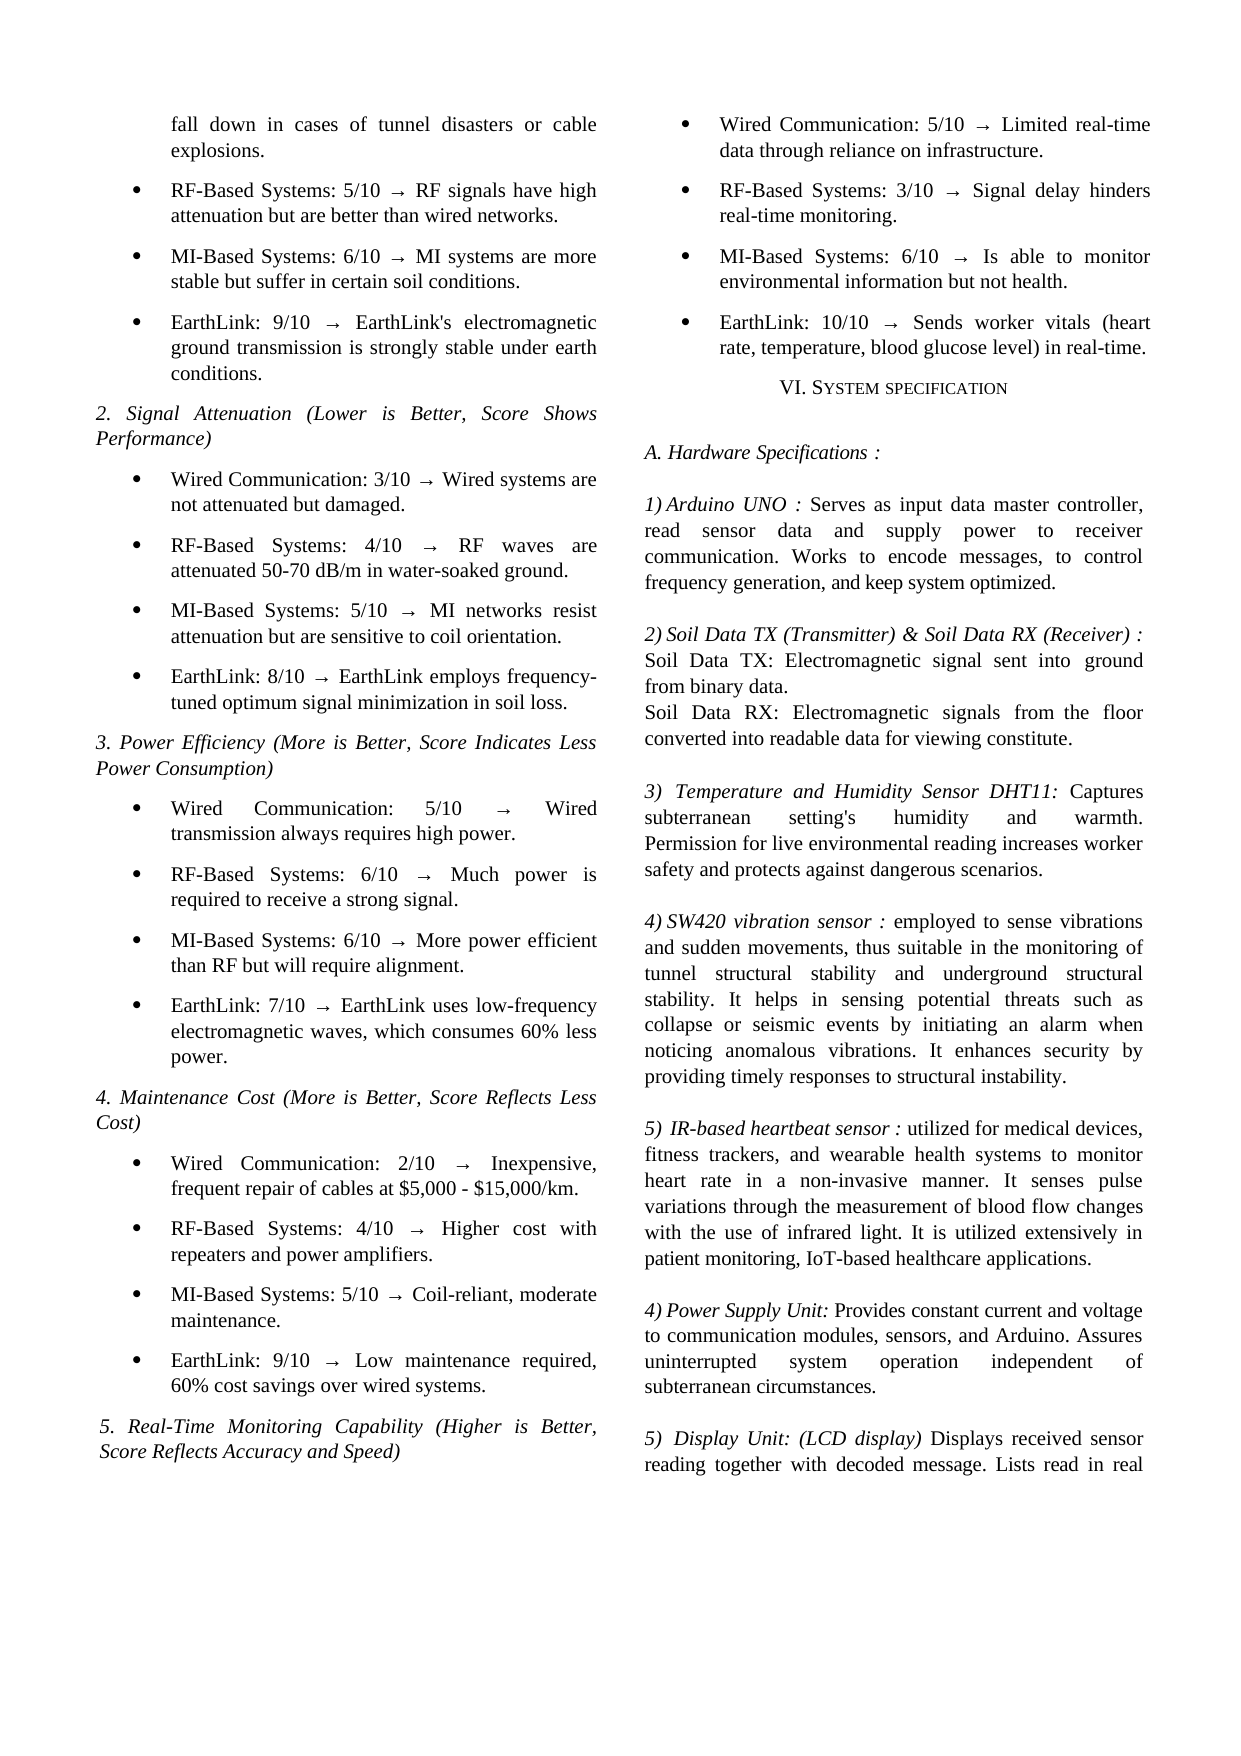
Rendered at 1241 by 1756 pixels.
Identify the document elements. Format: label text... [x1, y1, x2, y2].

text 5. Real-Time Monitoring Capability (Higher is Better, Score Reflects Accuracy and Speed) [99, 1414, 597, 1463]
list MI-Based Systems: 6/10 → MI systems are more stable but suffer in certain soil conditions. [133, 244, 597, 293]
list RF-Based Systems: 4/10 → Higher cost with repeaters and power amplifiers. [133, 1216, 597, 1266]
list Wired Communication: 2/10 → Inexpensive, frequent repair of cables at $5,000 - $15,000/km. [133, 1151, 597, 1200]
text VI. System specification [633, 375, 1151, 399]
list SW420 vibration sensor : employed to sense vibrations and sudden movements, thus suitable in the monitoring of tunnel structural stability and underground structural stability. It helps in sensing potential threats such as collapse or seismic events by initiating an alarm when noticing anomalous vibrations. It enhances security by providing timely responses to structural instability. [644, 909, 1143, 1088]
list MI-Based Systems: 6/10 → Is able to monitor environmental information but not health. [682, 244, 1151, 293]
text 4. Maintenance Cost (More is Better, Score Reflects Less Cost) [96, 1085, 597, 1134]
list EarthLink: 9/10 → Low maintenance required, 60% cost savings over wired systems. [133, 1348, 597, 1397]
list EarthLink: 7/10 → EarthLink uses low-frequency electromagnetic waves, which consumes 60% less power. [133, 993, 597, 1068]
list RF-Based Systems: 3/10 → Signal delay hinders real-time monitoring. [682, 178, 1151, 227]
list EarthLink: 9/10 → EarthLink's electromagnetic ground transmission is strongly stable under earth conditions. [133, 310, 597, 384]
list Soil Data TX (Transmitter) & Soil Data RX (Receiver) : Soil Data TX: Electromagnetic signal sent into ground from binary data. [644, 622, 1143, 698]
list Temperature and Humidity Sensor DHT11: Captures subterranean setting's humidity and warmth. Permission for live environmental reading increases worker safety and protects against dangerous scenarios. [644, 779, 1143, 881]
list MI-Based Systems: 6/10 → More power efficient than RF but will require alignment. [133, 928, 597, 977]
list EarthLink: 10/10 → Sends worker vitals (heart rate, temperature, blood glucose level) in real-time. [682, 310, 1151, 359]
list RF-Based Systems: 4/10 → RF waves are attenuated 50-70 dB/m in water-soaked ground. [133, 533, 597, 582]
list MI-Based Systems: 5/10 → Coil-reliant, moderate maintenance. [133, 1282, 597, 1332]
list Wired Communication: 4/10 → Wired networks fall down in cases of tunnel disasters or cable explosions. [133, 112, 597, 162]
text Soil Data RX: Electromagnetic signals from the floor converted into readable data for viewing constitute. [644, 700, 1147, 750]
list Arduino UNO : Serves as input data master controller, read sensor data and supply power to receiver communication. Works to encode messages, to control frequency generation, and keep system optimized. [644, 492, 1143, 594]
list MI-Based Systems: 5/10 → MI networks resist attenuation but are sensitive to coil orientation. [133, 598, 597, 648]
text 3. Power Efficiency (More is Better, Score Indicates Less Power Consumption) [96, 730, 597, 779]
list Wired Communication: 3/10 → Wired systems are not attenuated but damaged. [133, 467, 597, 516]
list RF-Based Systems: 5/10 → RF signals have high attenuation but are better than wired networks. [133, 178, 597, 227]
list EarthLink: 8/10 → EarthLink employs frequency-tuned optimum signal minimization in soil loss. [133, 664, 597, 714]
list RF-Based Systems: 6/10 → Much power is required to receive a strong signal. [133, 862, 597, 911]
list IR-based heartbeat sensor : utilized for medical devices, fitness trackers, and wearable health systems to monitor heart rate in a non-invasive manner. It senses pulse variations through the measurement of blood flow changes with the use of infrared light. It is utilized extensively in patient monitoring, IoT-based healthcare applications. [644, 1116, 1143, 1270]
list Wired Communication: 5/10 → Limited real-time data through reliance on infrastructure. [682, 112, 1151, 162]
text 2. Signal Attenuation (Lower is Better, Score Shows Performance) [96, 401, 597, 450]
list Wired Communication: 5/10 → Wired transmission always requires high power. [133, 796, 597, 845]
list Power Supply Unit: Provides constant current and voltage to communication modules, sensors, and Arduino. Assures uninterrupted system operation independent of subterranean circumstances. [644, 1298, 1143, 1398]
list Hardware Specifications : [644, 440, 1156, 464]
